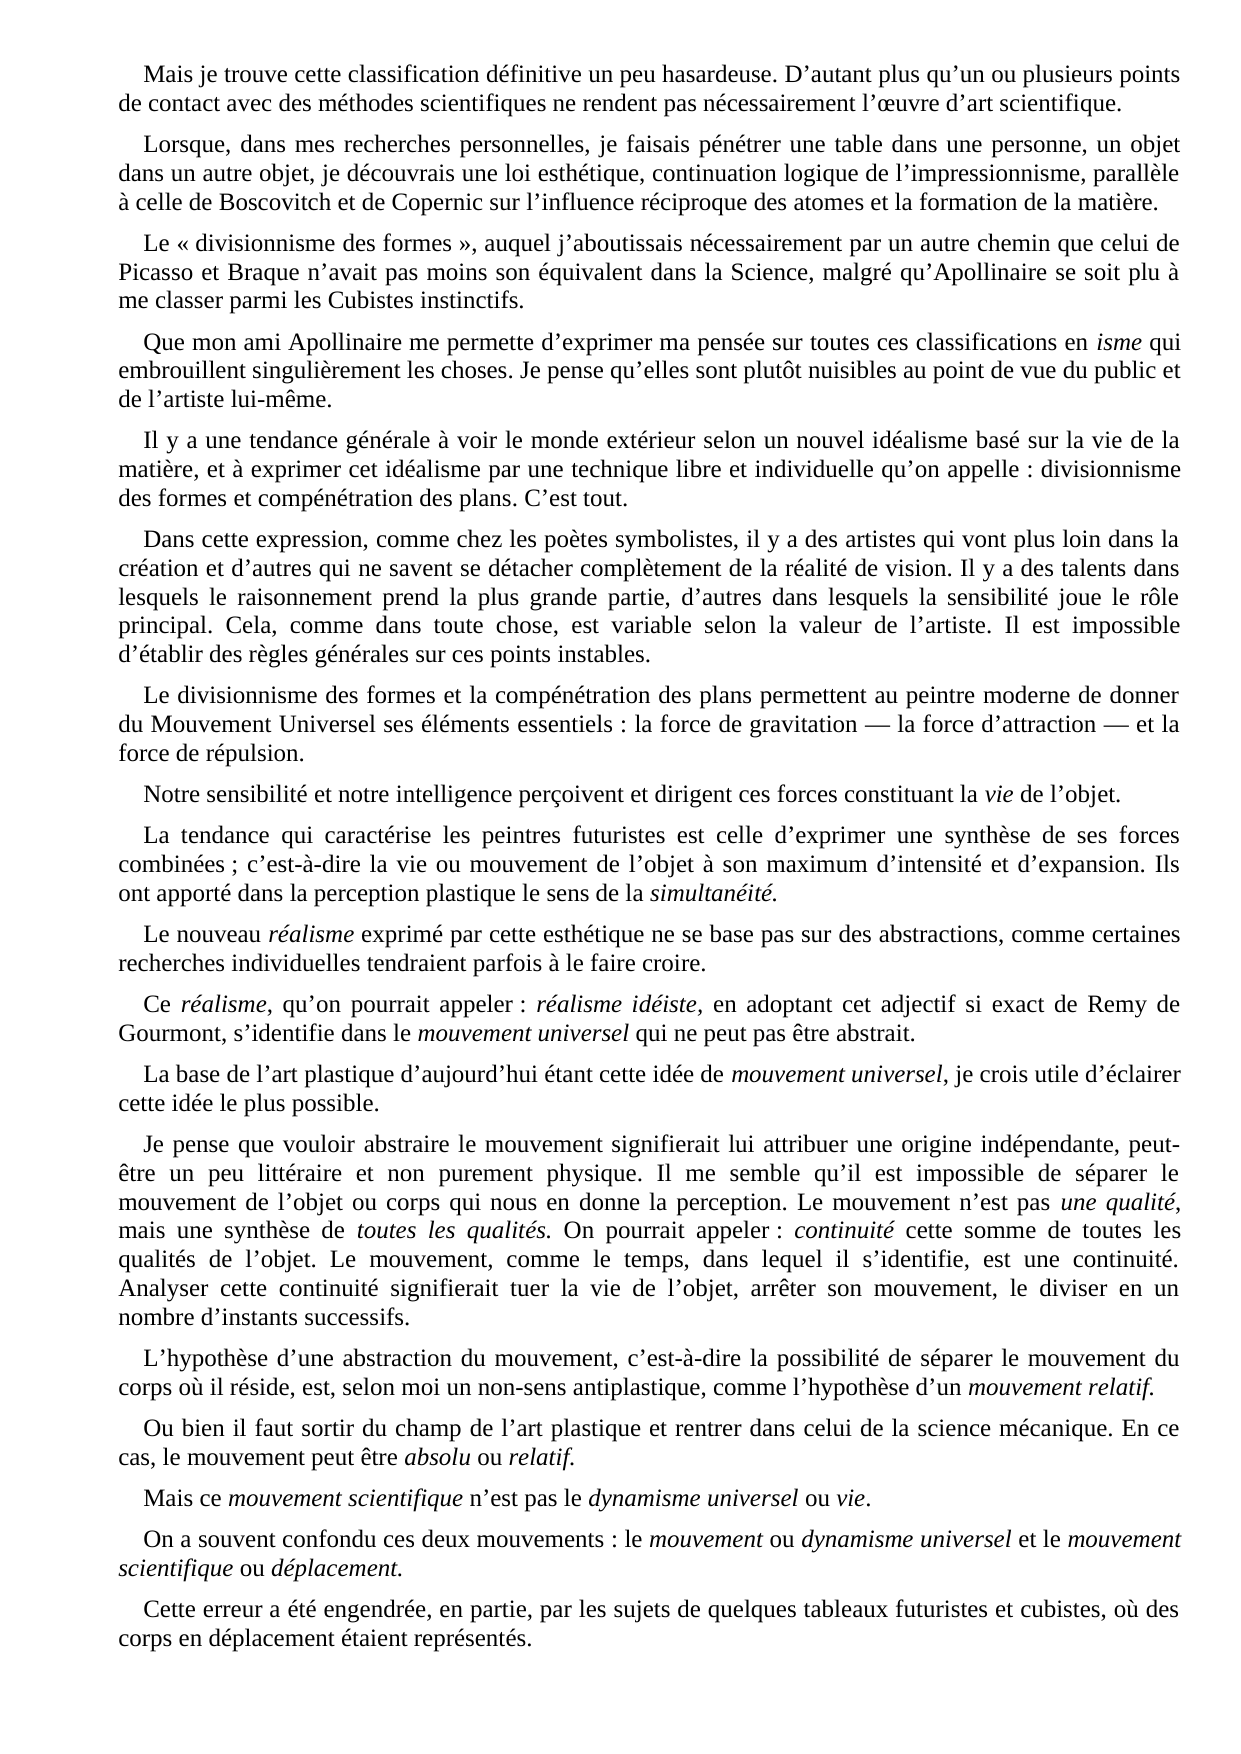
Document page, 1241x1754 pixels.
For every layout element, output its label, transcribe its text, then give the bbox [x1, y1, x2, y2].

text Notre sensibilité et notre intelligence perçoivent et dirigent ces forces constituant la vie de l’objet. [118, 779, 1181, 808]
text La tendance qui caractérise les peintres futuristes est celle d’exprimer une synthèse de ses forces combinées ; c’est-à-dire la vie ou mouvement de l’objet à son maximum d’intensité et d’expansion. Ils ont apporté dans la perception plastique le sens de la simultanéité. [118, 820, 1181, 907]
text Le divisionnisme des formes et la compénétration des plans permettent au peintre moderne de donner du Mouvement Universel ses éléments essentiels : la force de gravitation — la force d’attraction — et la force de répulsion. [118, 680, 1181, 767]
text Cette erreur a été engendrée, en partie, par les sujets de quelques tableaux futuristes et cubistes, où des corps en déplacement étaient représentés. [118, 1594, 1181, 1652]
text Il y a une tendance générale à voir le monde extérieur selon un nouvel idéalisme basé sur la vie de la matière, et à exprimer cet idéalisme par une technique libre et individuelle qu’on appelle : divisionnisme des formes et compénétration des plans. C’est tout. [118, 425, 1181, 512]
text Le nouveau réalisme exprimé par cette esthétique ne se base pas sur des abstractions, comme certaines recherches individuelles tendraient parfois à le faire croire. [118, 919, 1181, 977]
text Mais je trouve cette classification définitive un peu hasardeuse. D’autant plus qu’un ou plusieurs points de contact avec des méthodes scientifiques ne rendent pas nécessairement l’œuvre d’art scientifique. [118, 59, 1181, 117]
text Que mon ami Apollinaire me permette d’exprimer ma pensée sur toutes ces classifications en isme qui embrouillent singulièrement les choses. Je pense qu’elles sont plutôt nuisibles au point de vue du public et de l’artiste lui-même. [118, 327, 1181, 413]
text L’hypothèse d’une abstraction du mouvement, c’est-à-dire la possibilité de séparer le mouvement du corps où il réside, est, selon moi un non-sens antiplastique, comme l’hypothèse d’un mouvement relatif. [118, 1343, 1181, 1400]
text Le « divisionnisme des formes », auquel j’aboutissais nécessairement par un autre chemin que celui de Picasso et Braque n’avait pas moins son équivalent dans la Science, malgré qu’Apollinaire se soit plu à me classer parmi les Cubistes instinctifs. [118, 228, 1181, 314]
text La base de l’art plastique d’aujourd’hui étant cette idée de mouvement universel, je crois utile d’éclairer cette idée le plus possible. [118, 1059, 1181, 1117]
text Lorsque, dans mes recherches personnelles, je faisais pénétrer une table dans une personne, un objet dans un autre objet, je découvrais une loi esthétique, continuation logique de l’impressionnisme, parallèle à celle de Boscovitch et de Copernic sur l’influence réciproque des atomes et la formation de la matière. [118, 129, 1181, 215]
text Dans cette expression, comme chez les poètes symbolistes, il y a des artistes qui vont plus loin dans la création et d’autres qui ne savent se détacher complètement de la réalité de vision. Il y a des talents dans lesquels le raisonnement prend la plus grande partie, d’autres dans lesquels la sensibilité joue le rôle principal. Cela, comme dans toute chose, est variable selon la valeur de l’artiste. Il est impossible d’établir des règles générales sur ces points instables. [118, 524, 1181, 668]
text On a souvent confondu ces deux mouvements : le mouvement ou dynamisme universel et le mouvement scientifique ou déplacement. [118, 1524, 1181, 1582]
text Mais ce mouvement scientifique n’est pas le dynamisme universel ou vie. [118, 1483, 1181, 1512]
text Je pense que vouloir abstraire le mouvement signifierait lui attribuer une origine indépendante, peut-être un peu littéraire et non purement physique. Il me semble qu’il est impossible de séparer le mouvement de l’objet ou corps qui nous en donne la perception. Le mouvement n’est pas une qualité, mais une synthèse de toutes les qualités. On pourrait appeler : continuité cette somme de toutes les qualités de l’objet. Le mouvement, comme le temps, dans lequel il s’identifie, est une continuité. Analyser cette continuité signifierait tuer la vie de l’objet, arrêter son mouvement, le diviser en un nombre d’instants successifs. [118, 1129, 1181, 1330]
text Ce réalisme, qu’on pourrait appeler : réalisme idéiste, en adoptant cet adjectif si exact de Remy de Gourmont, s’identifie dans le mouvement universel qui ne peut pas être abstrait. [118, 989, 1181, 1047]
text Ou bien il faut sortir du champ de l’art plastique et rentrer dans celui de la science mécanique. En ce cas, le mouvement peut être absolu ou relatif. [118, 1413, 1181, 1470]
